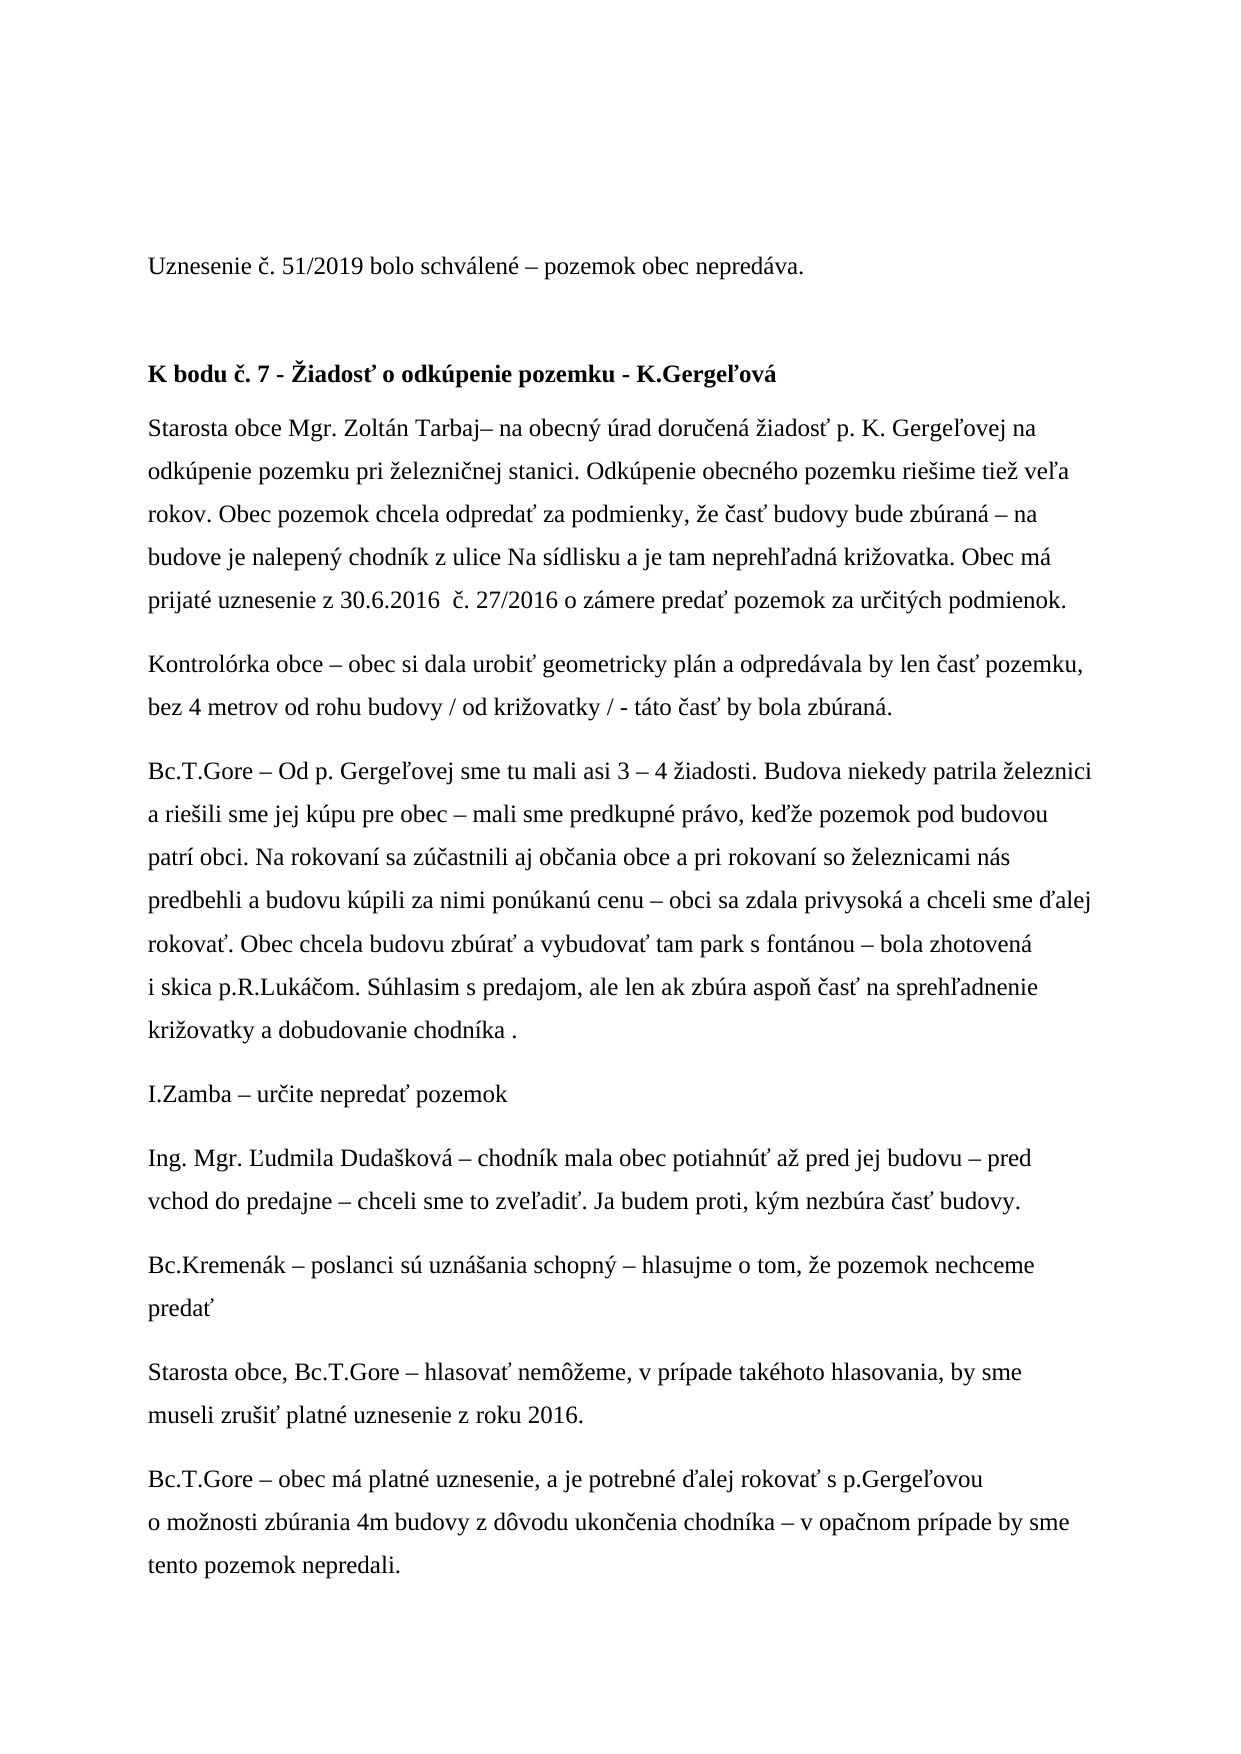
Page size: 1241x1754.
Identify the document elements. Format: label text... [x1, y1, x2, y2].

text Ing. Mgr. Ľudmila Dudašková – chodník mala obec potiahnúť až pred jej budovu – pred vchod do predajne – chceli sme to zveľadiť. Ja budem proti, kým nezbúra časť budovy. [148, 1143, 1093, 1215]
text I.Zamba – určite nepredať pozemok [148, 1079, 1093, 1108]
text K bodu č. 7 - Žiadosť o odkúpenie pozemku - K.Gergeľová [148, 359, 1093, 387]
text Starosta obce, Bc.T.Gore – hlasovať nemôžeme, v prípade takéhoto hlasovania, by sme museli zrušiť platné uznesenie z roku 2016. [148, 1357, 1093, 1429]
text Starosta obce Mgr. Zoltán Tarbaj– na obecný úrad doručená žiadosť p. K. Gergeľovej na odkúpenie pozemku pri železničnej stanici. Odkúpenie obecného pozemku riešime tiež veľa rokov. Obec pozemok chcela odpredať za podmienky, že časť budovy bude zbúraná – na budove je nalepený chodník z ulice Na sídlisku a je tam neprehľadná križovatka. Obec má prijaté uznesenie z 30.6.2016 č. 27/2016 o zámere predať pozemok za určitých podmienok. [148, 413, 1093, 614]
text Uznesenie č. 51/2019 bolo schválené – pozemok obec nepredáva. [148, 251, 1093, 280]
text Bc.T.Gore – obec má platné uznesenie, a je potrebné ďalej rokovať s p.Gergeľovou o možnosti zbúrania 4m budovy z dôvodu ukončenia chodníka – v opačnom prípade by sme tento pozemok nepredali. [148, 1464, 1093, 1579]
text Kontrolórka obce – obec si dala urobiť geometricky plán a odpredávala by len časť pozemku, bez 4 metrov od rohu budovy / od križovatky / - táto časť by bola zbúraná. [148, 649, 1093, 721]
text Bc.T.Gore – Od p. Gergeľovej sme tu mali asi 3 – 4 žiadosti. Budova niekedy patrila železnici a riešili sme jej kúpu pre obec – mali sme predkupné právo, keďže pozemok pod budovou patrí obci. Na rokovaní sa zúčastnili aj občania obce a pri rokovaní so železnicami nás predbehli a budovu kúpili za nimi ponúkanú cenu – obci sa zdala privysoká a chceli sme ďalej rokovať. Obec chcela budovu zbúrať a vybudovať tam park s fontánou – bola zhotovená i skica p.R.Lukáčom. Súhlasim s predajom, ale len ak zbúra aspoň časť na sprehľadnenie križovatky a dobudovanie chodníka . [148, 756, 1093, 1044]
text Bc.Kremenák – poslanci sú uznášania schopný – hlasujme o tom, že pozemok nechceme predať [148, 1250, 1093, 1322]
